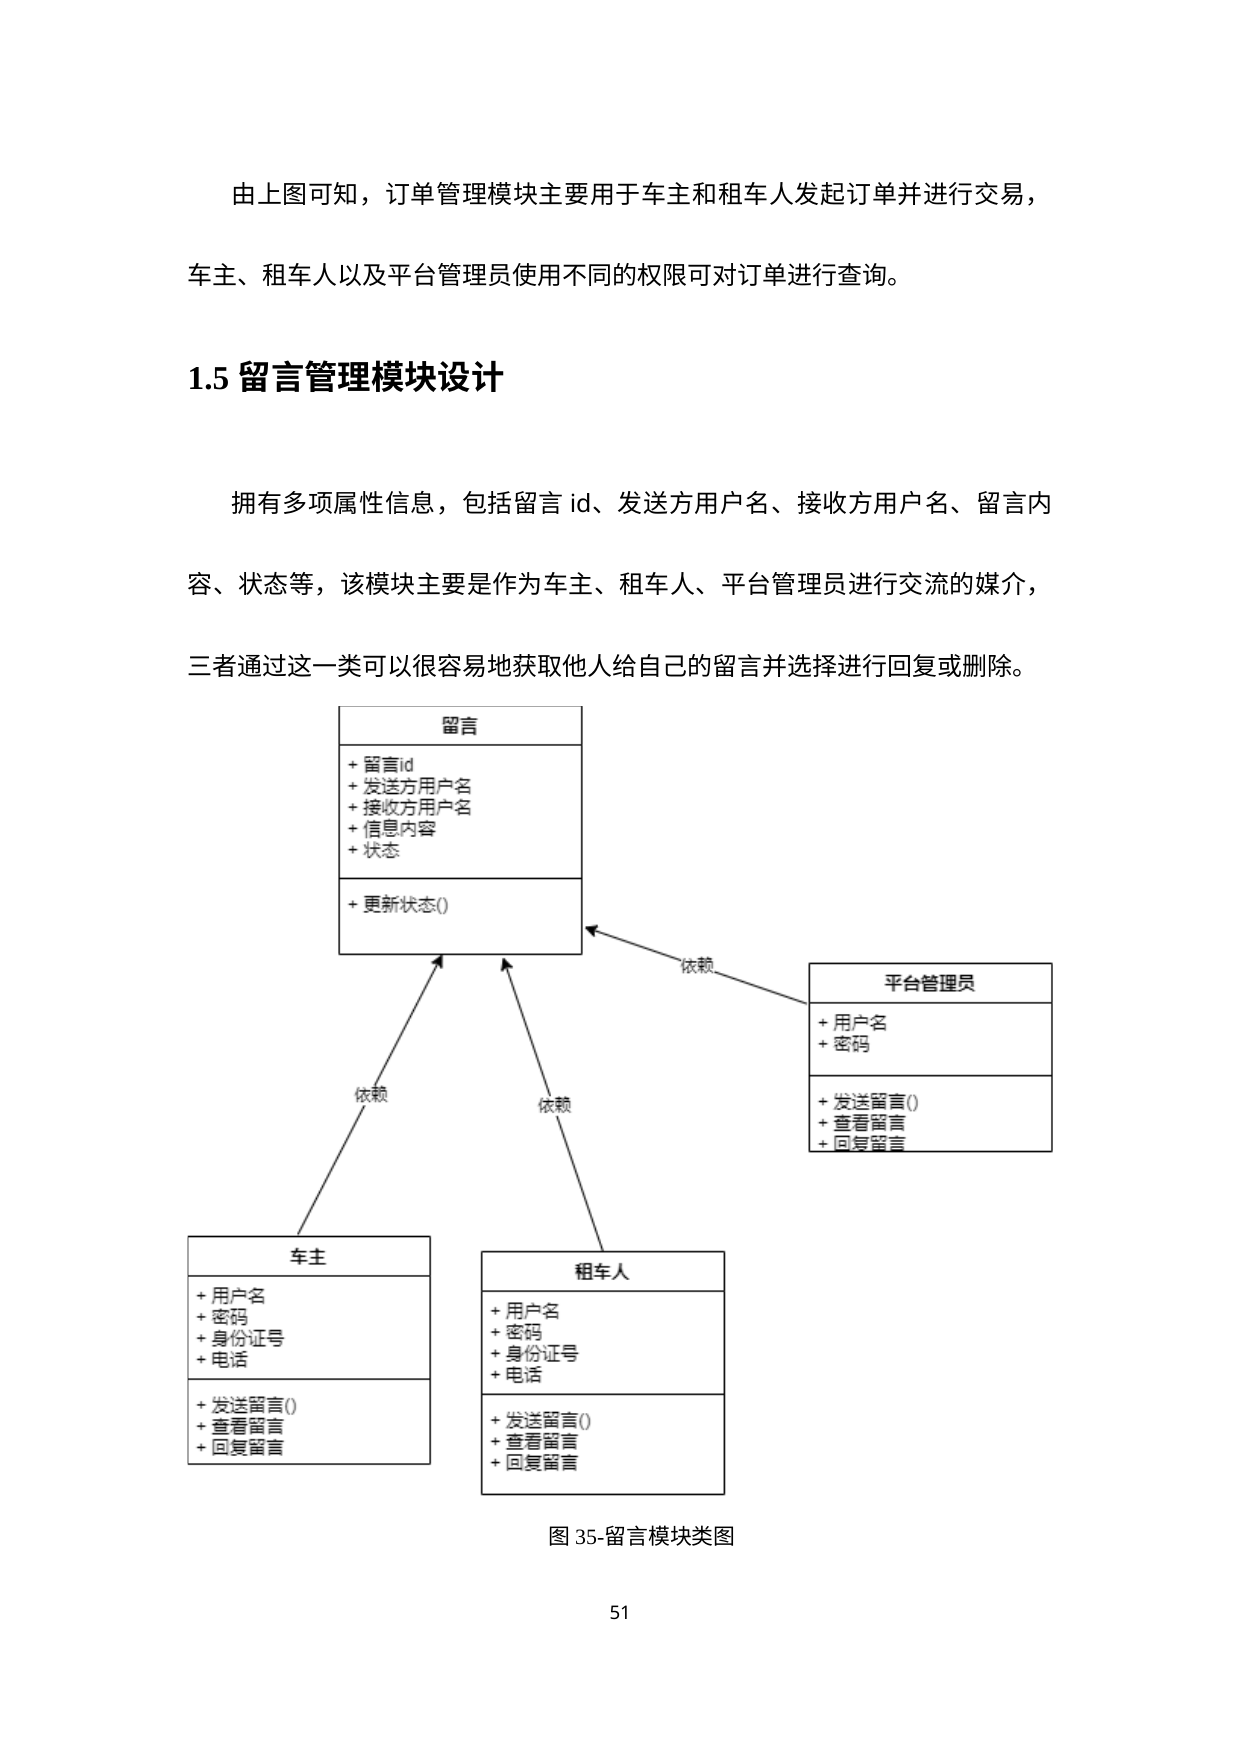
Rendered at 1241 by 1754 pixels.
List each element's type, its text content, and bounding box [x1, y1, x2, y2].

text 拥有多项属性信息，包括留言id、发送方用户名、接收方用户名、留言内容、状态等，该模块主要是作为车主、租车人、平台管理员进行交流的媒介，三者通过这一类可以很容易地获取他人给自己的留言并选择进行回复或删除。 [187, 469, 1053, 697]
text 由上图可知，订单管理模块主要用于车主和租车人发起订单并进行交易，车主、租车人以及平台管理员使用不同的权限可对订单进行查询。 [187, 160, 1053, 306]
list 图35-留言模块类图 [187, 1518, 1053, 1551]
subtitle 1.5 留言管理模块设计 [187, 342, 1053, 407]
picture [187, 706, 1053, 1500]
